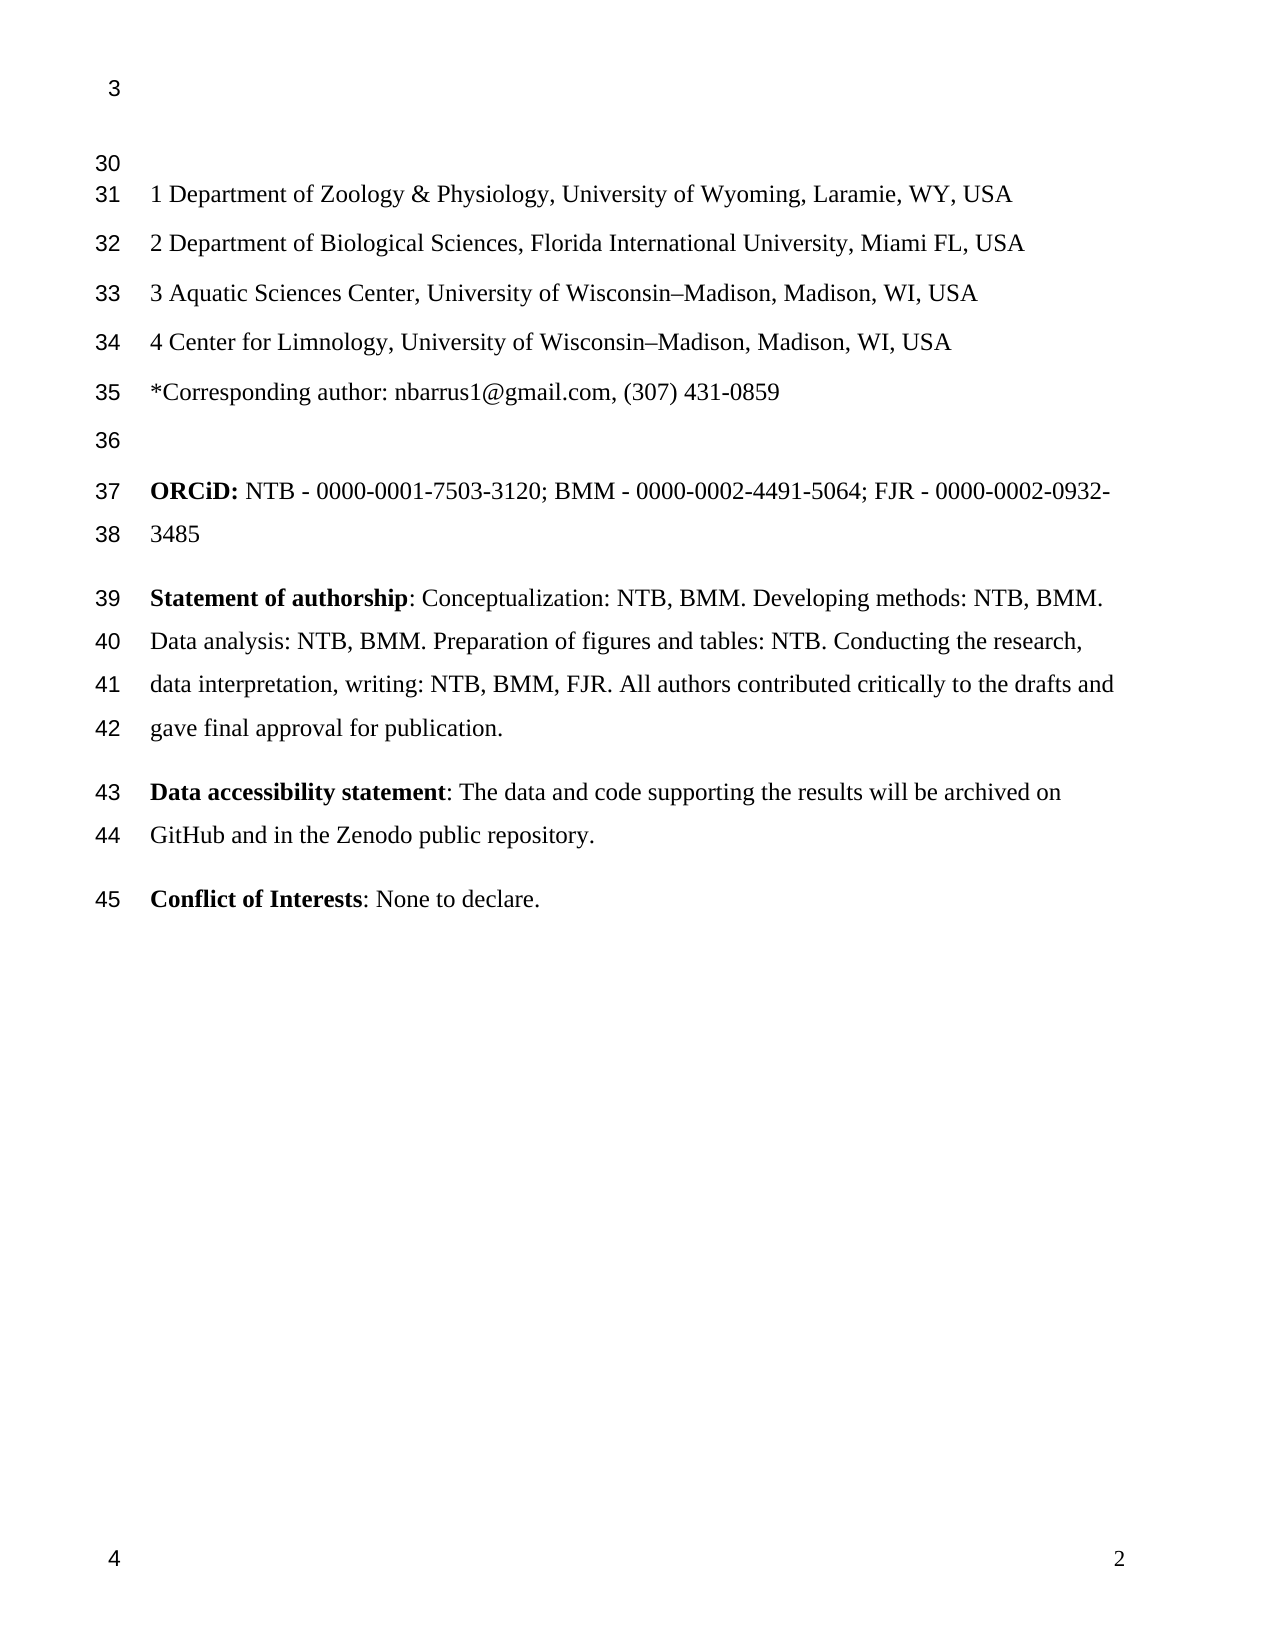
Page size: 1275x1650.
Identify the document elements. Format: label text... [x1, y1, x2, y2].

text Conflict of Interests: None to declare. [150, 884, 1125, 912]
text 3 Aquatic Sciences Center, University of Wisconsin–Madison, Madison, WI, USA [150, 278, 1125, 307]
text 4 Center for Limnology, University of Wisconsin–Madison, Madison, WI, USA [150, 327, 1125, 356]
text Data accessibility statement: The data and code supporting the results will be archived on GitHub and in the Zenodo public repository. [150, 777, 1125, 848]
text Statement of authorship: Conceptualization: NTB, BMM. Developing methods: NTB, BMM. Data analysis: NTB, BMM. Preparation of figures and tables: NTB. Conducting the research, data interpretation, writing: NTB, BMM, FJR. All authors contributed critically to the drafts and gave final approval for publication. [150, 583, 1125, 741]
text *Corresponding author: nbarrus1@gmail.com, (307) 431-0859 [150, 377, 1125, 406]
text ORCiD: NTB - 0000-0001-7503-3120; BMM - 0000-0002-4491-5064; FJR - 0000-0002-0932-3485 [150, 476, 1125, 548]
text 2 Department of Biological Sciences, Florida International University, Miami FL, USA [150, 228, 1125, 257]
text 1 Department of Zoology & Physiology, University of Wyoming, Laramie, WY, USA [150, 179, 1125, 207]
